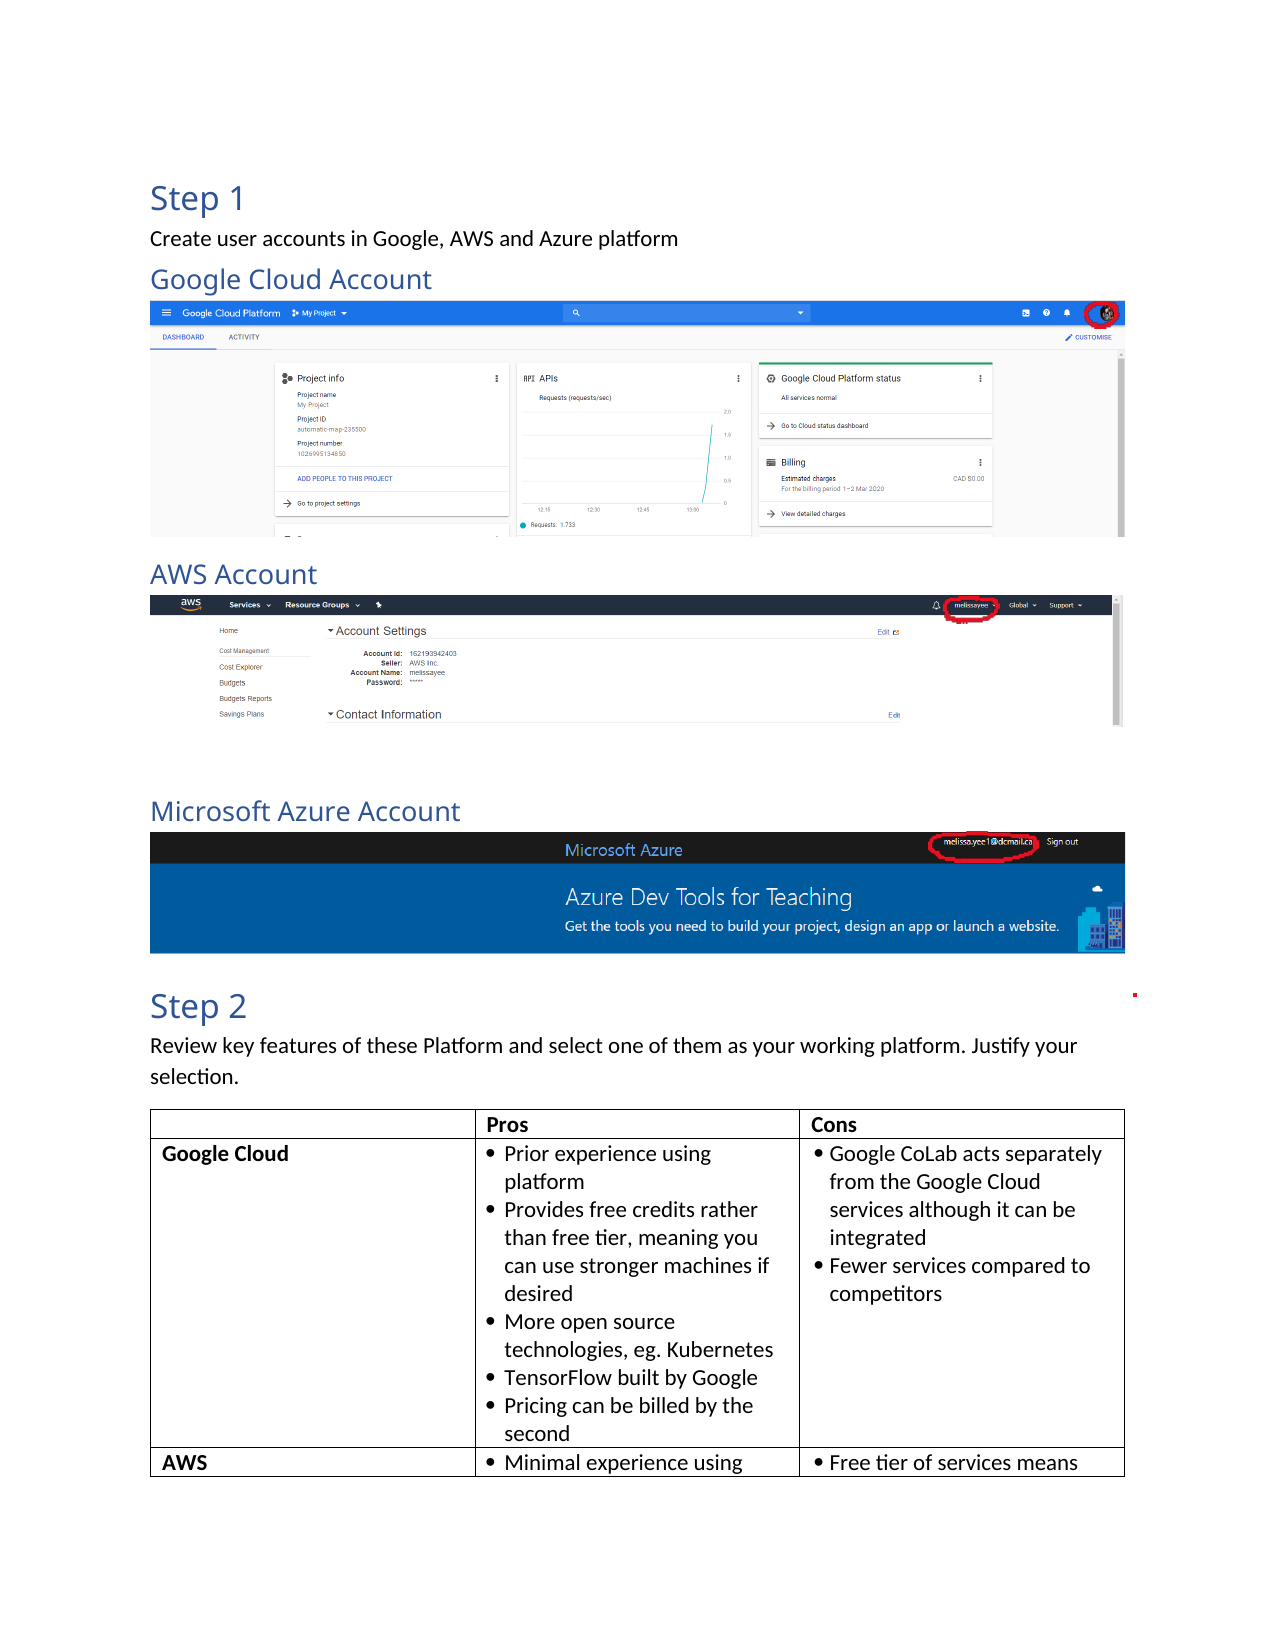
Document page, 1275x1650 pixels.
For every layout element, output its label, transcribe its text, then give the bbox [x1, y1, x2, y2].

picture [150, 831, 1125, 956]
table_cell AWS [151, 1448, 475, 1476]
subtitle Step 1 [150, 175, 1125, 220]
text Review key features of these Platform and select one of them as your working platform. Justify your selection. [150, 1032, 1125, 1090]
table_header Cons [800, 1110, 1124, 1138]
table_cell Google CoLab acts separately from the Google Cloud services although it can be integrated Fewer services compared to competitors [800, 1139, 1124, 1447]
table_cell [800, 1448, 1124, 1476]
subtitle Step 2 [150, 983, 1125, 1028]
subtitle AWS Account [150, 556, 1125, 592]
table_header Pros [476, 1110, 799, 1138]
subtitle Google Cloud Account [150, 260, 1125, 297]
subtitle Microsoft Azure Account [150, 793, 1125, 830]
table_cell Google Cloud [151, 1139, 475, 1447]
table_header [151, 1110, 475, 1138]
text Create user accounts in Google, AWS and Azure platform [150, 224, 1125, 252]
picture [150, 300, 1125, 537]
picture [150, 595, 1125, 727]
table_cell Prior experience using platform Provides free credits rather than free tier, meaning you can use stronger machines if desired More open source technologies, eg. Kubernetes TensorFlow built by Google Pricing can be billed by the second [476, 1139, 799, 1447]
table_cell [476, 1448, 799, 1476]
